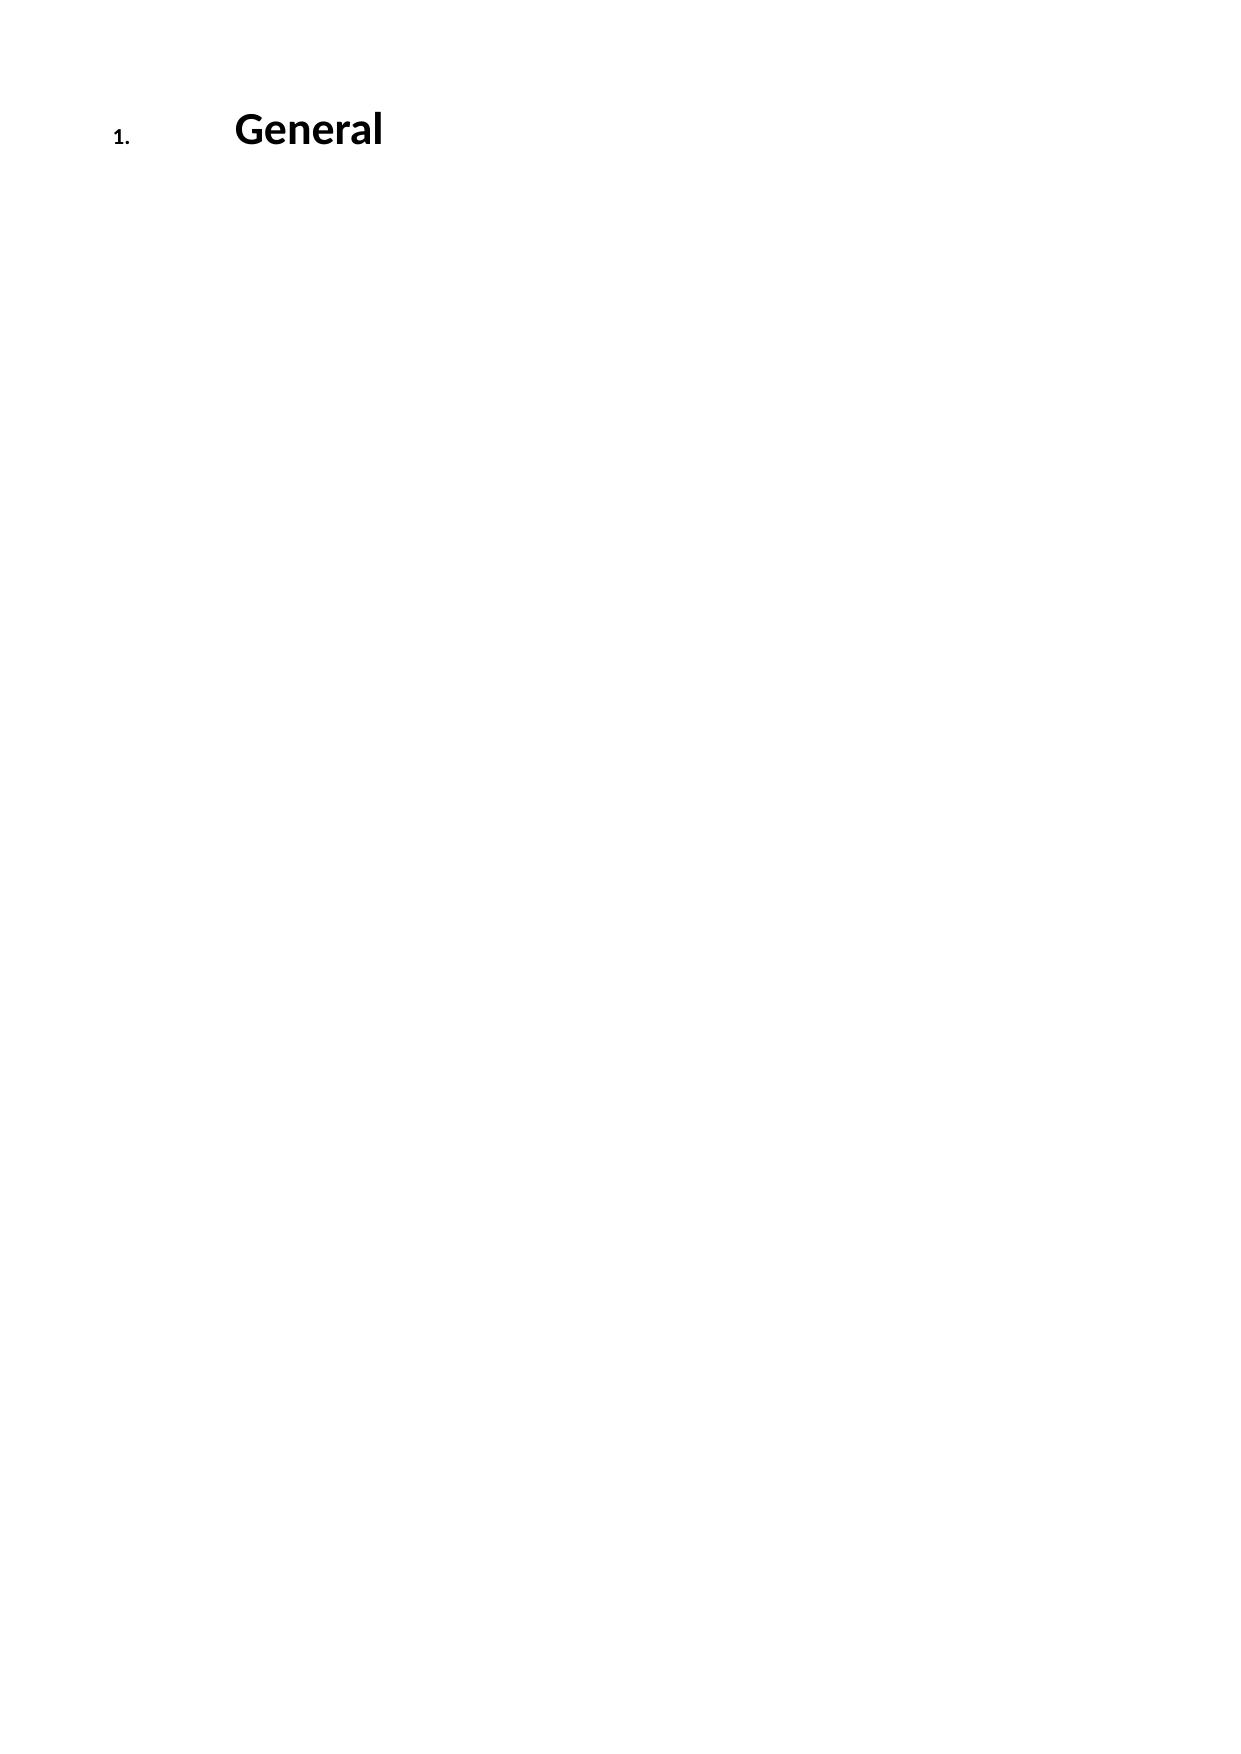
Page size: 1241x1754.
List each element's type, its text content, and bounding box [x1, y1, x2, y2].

subtitle General [112, 100, 1165, 156]
